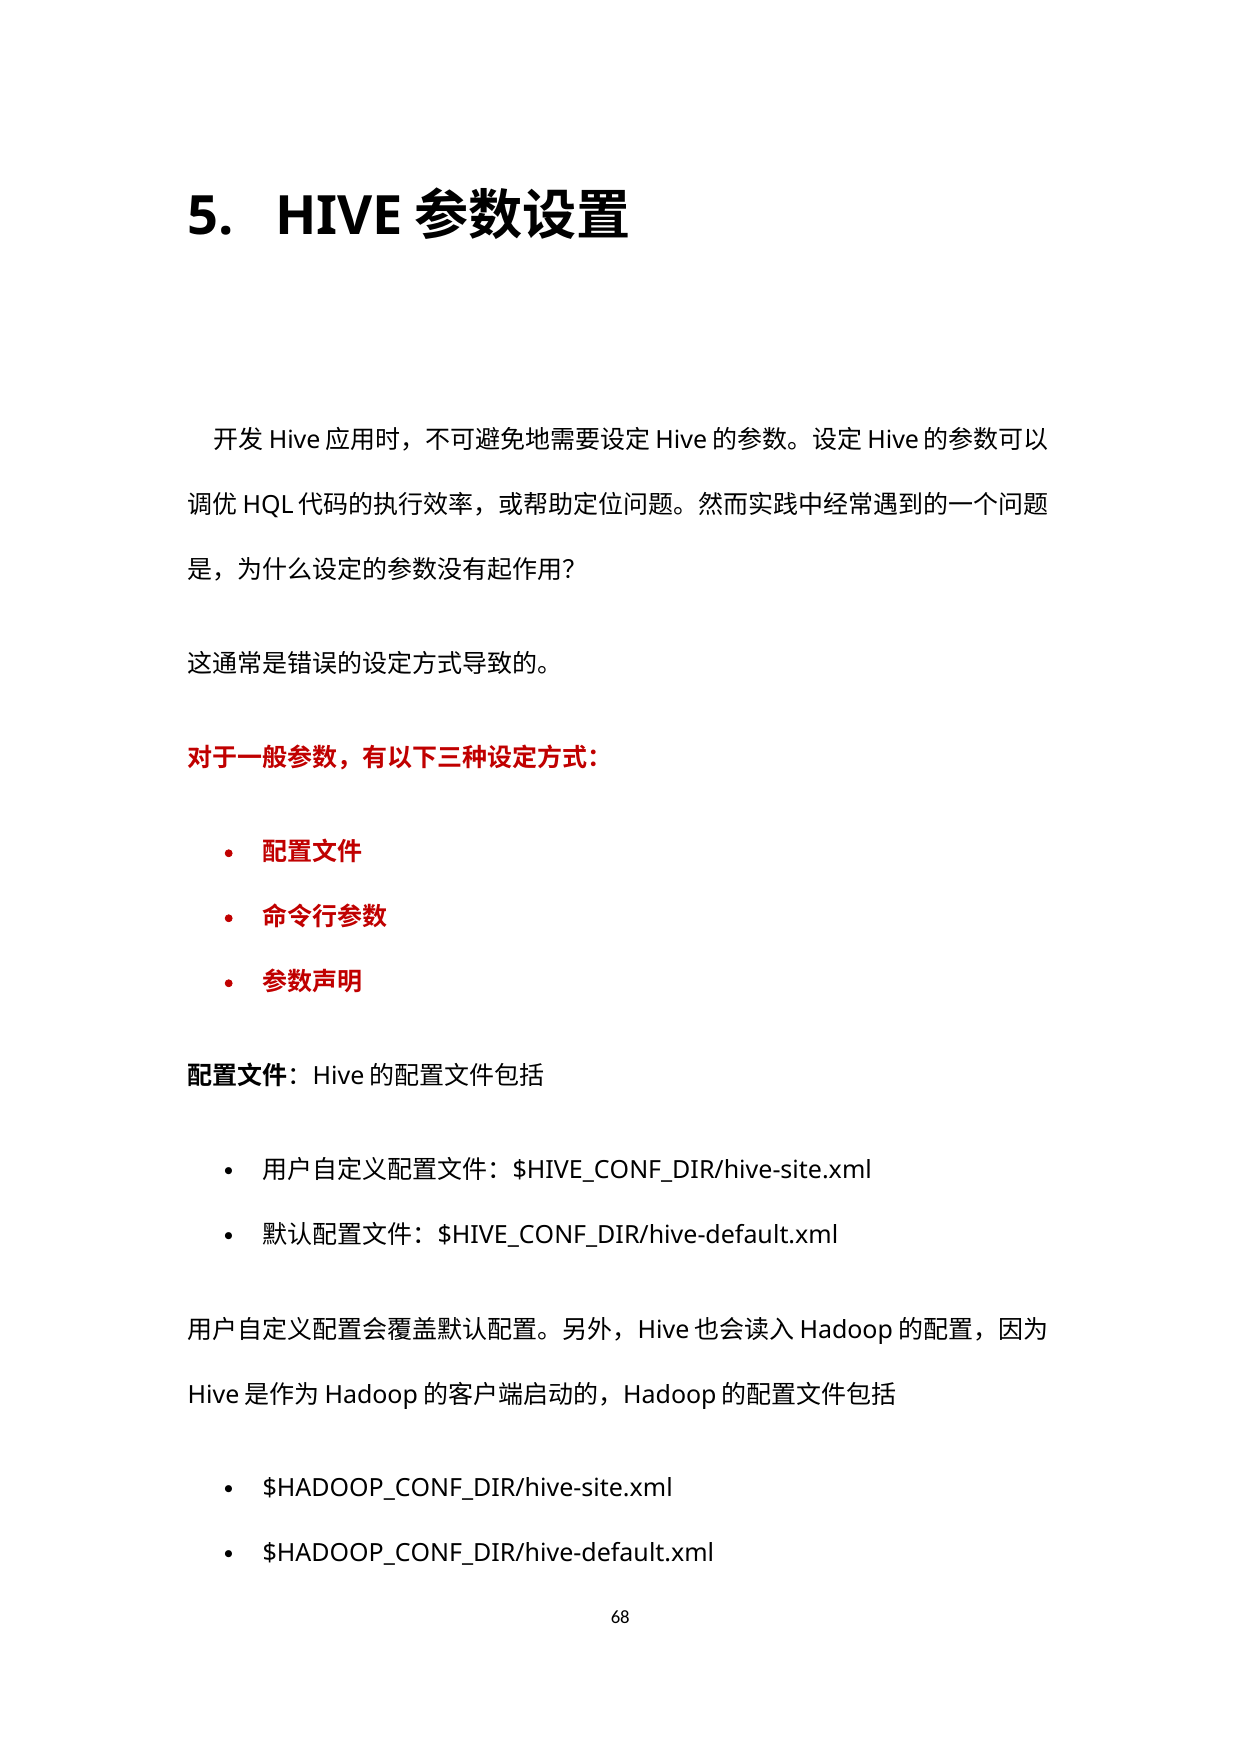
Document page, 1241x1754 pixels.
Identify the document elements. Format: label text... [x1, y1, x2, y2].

list $HADOOP_CONF_DIR/hive-site.xml [225, 1454, 1053, 1519]
list 命令行参数 [225, 882, 1053, 947]
text 用户自定义配置会覆盖默认配置。另外，Hive也会读入Hadoop的配置，因为Hive是作为Hadoop的客户端启动的，Hadoop的配置文件包括 [187, 1295, 1053, 1425]
list 默认配置文件：$HIVE_CONF_DIR/hive-default.xml [225, 1201, 1053, 1266]
text 配置文件：Hive的配置文件包括 [187, 1041, 1053, 1106]
text 开发Hive应用时，不可避免地需要设定Hive的参数。设定Hive的参数可以调优HQL代码的执行效率，或帮助定位问题。然而实践中经常遇到的一个问题是，为什么设定的参数没有起作用？ [187, 405, 1053, 600]
list $HADOOP_CONF_DIR/hive-default.xml [225, 1519, 1053, 1584]
subtitle HIVE参数设置 [187, 162, 1053, 259]
list 用户自定义配置文件：$HIVE_CONF_DIR/hive-site.xml [225, 1136, 1053, 1201]
list 参数声明 [225, 947, 1053, 1012]
text 这通常是错误的设定方式导致的。 [187, 629, 1053, 694]
list 配置文件 [225, 817, 1053, 882]
text 对于一般参数，有以下三种设定方式： [187, 723, 1053, 788]
